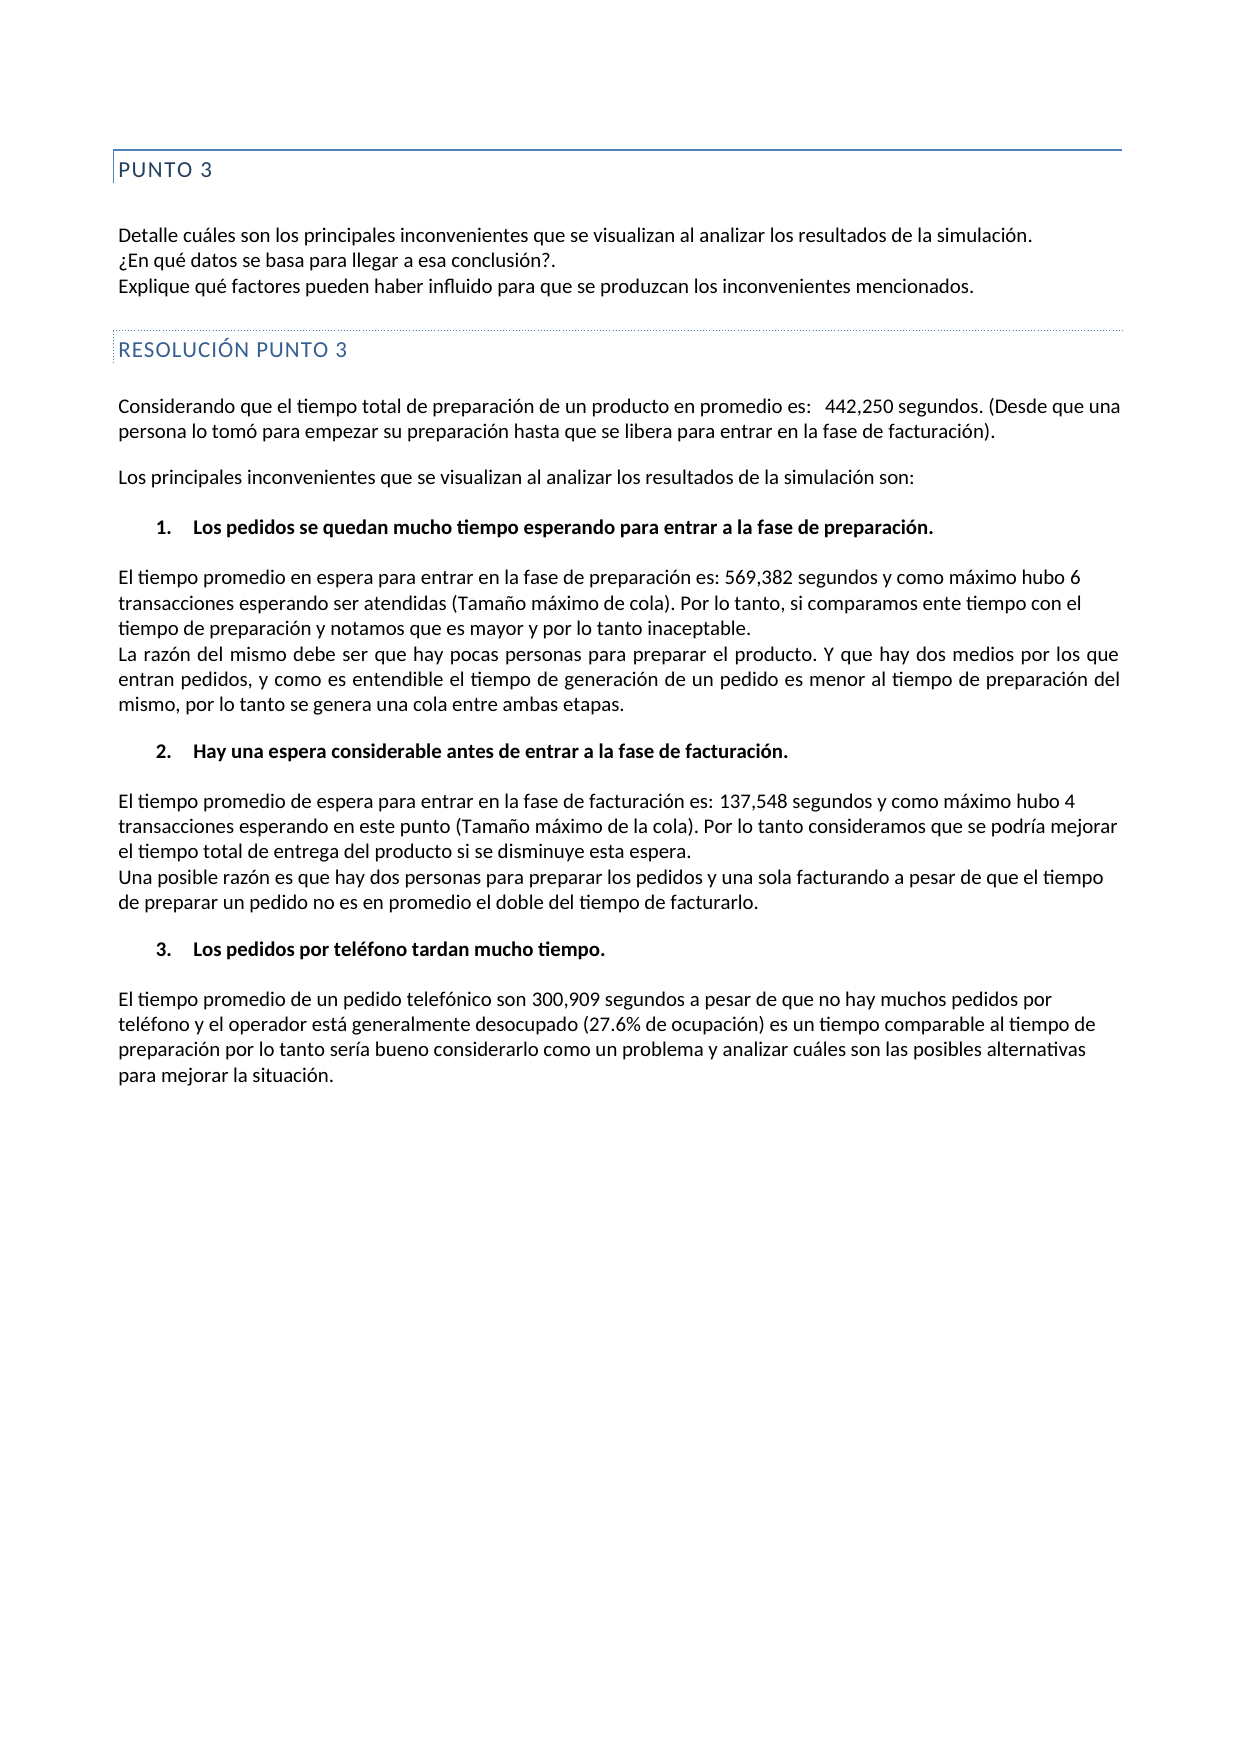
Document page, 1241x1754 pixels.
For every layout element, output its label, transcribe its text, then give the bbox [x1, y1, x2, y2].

text El tiempo promedio de un pedido telefónico son 300,909 segundos a pesar de que no hay muchos pedidos por teléfono y el operador está generalmente desocupado (27.6% de ocupación) es un tiempo comparable al tiempo de preparación por lo tanto sería bueno considerarlo como un problema y analizar cuáles son las posibles alternativas para mejorar la situación. [118, 986, 1122, 1087]
subtitle Punto 3 [114, 151, 1122, 183]
text La razón del mismo debe ser que hay pocas personas para preparar el producto. Y que hay dos medios por los que entran pedidos, y como es entendible el tiempo de generación de un pedido es menor al tiempo de preparación del mismo, por lo tanto se genera una cola entre ambas etapas. [118, 641, 1122, 717]
subtitle Resolución punto 3 [112, 329, 1122, 363]
text Detalle cuáles son los principales inconvenientes que se visualizan al analizar los resultados de la simulación. [118, 222, 1122, 247]
text ¿En qué datos se basa para llegar a esa conclusión?. [118, 247, 1122, 273]
text Considerando que el tiempo total de preparación de un producto en promedio es: 442,250 segundos. (Desde que una persona lo tomó para empezar su preparación hasta que se libera para entrar en la fase de facturación). [118, 393, 1122, 444]
text El tiempo promedio de espera para entrar en la fase de facturación es: 137,548 segundos y como máximo hubo 4 transacciones esperando en este punto (Tamaño máximo de la cola). Por lo tanto consideramos que se podría mejorar el tiempo total de entrega del producto si se disminuye esta espera. [118, 788, 1122, 864]
text Los principales inconvenientes que se visualizan al analizar los resultados de la simulación son: [118, 464, 1122, 490]
text Explique qué factores pueden haber influido para que se produzcan los inconvenientes mencionados. [118, 273, 1122, 298]
list Los pedidos se quedan mucho tiempo esperando para entrar a la fase de preparación. [156, 514, 1122, 540]
list Hay una espera considerable antes de entrar a la fase de facturación. [156, 738, 1122, 763]
list Los pedidos por teléfono tardan mucho tiempo. [156, 936, 1122, 961]
text Una posible razón es que hay dos personas para preparar los pedidos y una sola facturando a pesar de que el tiempo de preparar un pedido no es en promedio el doble del tiempo de facturarlo. [118, 864, 1122, 915]
text El tiempo promedio en espera para entrar en la fase de preparación es: 569,382 segundos y como máximo hubo 6 transacciones esperando ser atendidas (Tamaño máximo de cola). Por lo tanto, si comparamos ente tiempo con el tiempo de preparación y notamos que es mayor y por lo tanto inaceptable. [118, 564, 1122, 641]
